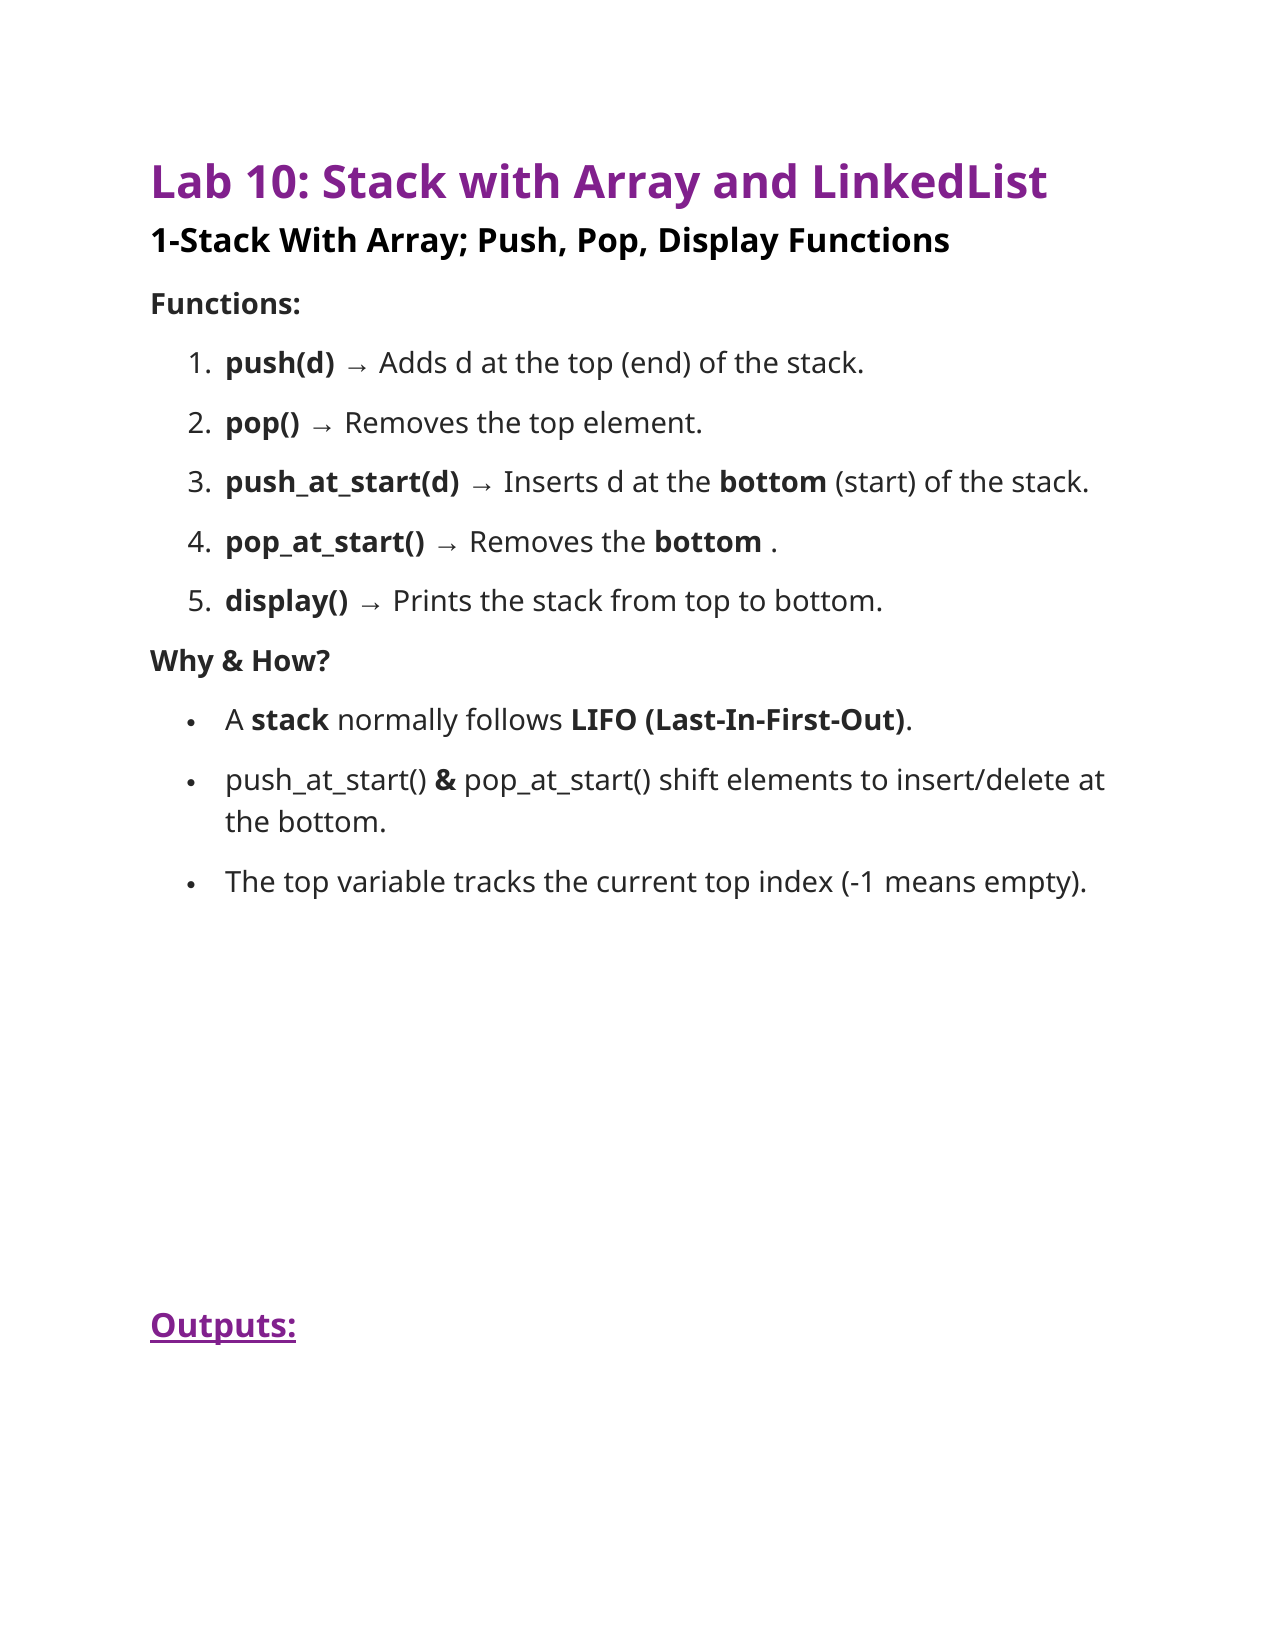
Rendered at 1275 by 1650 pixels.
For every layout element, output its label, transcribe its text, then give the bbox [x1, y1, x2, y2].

list push(d) → Adds d at the top (end) of the stack. [187, 342, 1125, 382]
text 1-Stack With Array; Push, Pop, Display Functions [150, 217, 1125, 263]
list A stack normally follows LIFO (Last-In-First-Out). [187, 699, 1125, 739]
list push_at_start(d) → Inserts d at the bottom (start) of the stack. [187, 461, 1125, 501]
list pop_at_start() → Removes the bottom . [187, 521, 1125, 561]
list push_at_start() & pop_at_start() shift elements to insert/delete at the bottom. [187, 759, 1125, 841]
list pop() → Removes the top element. [187, 402, 1125, 442]
list display() → Prints the stack from top to bottom. [187, 580, 1125, 620]
text Why & How? [150, 640, 1125, 679]
subtitle Lab 10: Stack with Array and LinkedList [150, 150, 1125, 212]
text Functions: [150, 283, 1125, 323]
text Outputs: [150, 1302, 1125, 1347]
list The top variable tracks the current top index (-1 means empty). [187, 861, 1125, 901]
